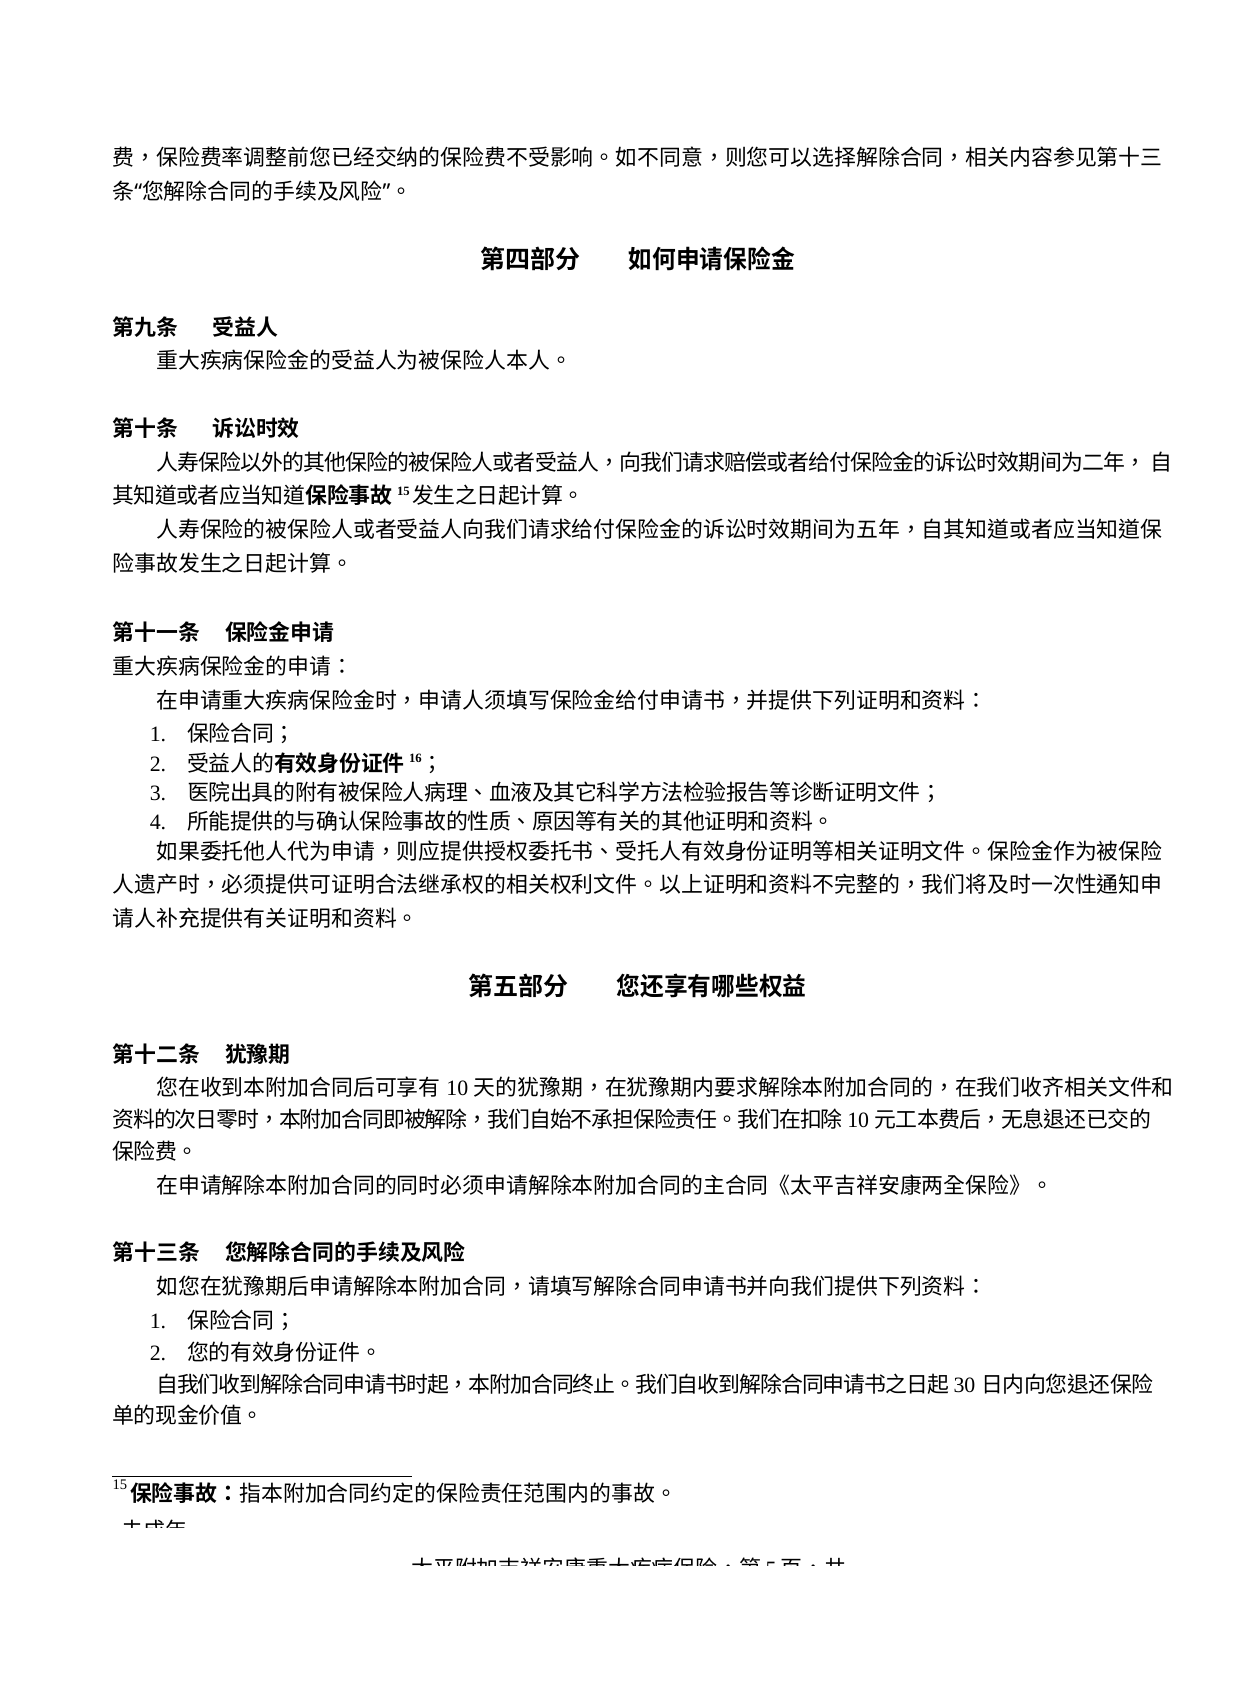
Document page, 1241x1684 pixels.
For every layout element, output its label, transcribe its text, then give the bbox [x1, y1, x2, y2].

list 所能提供的与确认保险事故的性质、原因等有关的其他证明和资料。 [149, 806, 1186, 836]
text 您在收到本附加合同后可享有 10 天的犹豫期，在犹豫期内要求解除本附加合同的，在我们收齐相关文件和 [156, 1072, 1186, 1102]
text 第十一条 保险金申请重大疾病保险金的申请： [112, 617, 353, 681]
subtitle 第九条 受益人 [112, 312, 1186, 342]
list 受益人的有效身份证件16； [149, 748, 1186, 777]
subtitle 第十条 诉讼时效 [112, 413, 1186, 443]
text 如您在犹豫期后申请解除本附加合同，请填写解除合同申请书并向我们提供下列资料： [156, 1271, 1186, 1301]
subtitle 第五部分 您还享有哪些权益 [100, 968, 1175, 1002]
text 人寿保险以外的其他保险的被保险人或者受益人，向我们请求赔偿或者给付保险金的诉讼时效期间为二年， 自其知道或者应当知道保险事故15发生之日起计算。 [112, 447, 1174, 510]
text 人寿保险的被保险人或者受益人向我们请求给付保险金的诉讼时效期间为五年，自其知道或者应当知道保险事故发生之日起计算。 [112, 514, 1163, 577]
text 自我们收到解除合同申请书时起，本附加合同终止。我们自收到解除合同申请书之日起 30 日内向您退还保险单的现金价值。 [112, 1369, 1163, 1430]
text 在申请重大疾病保险金时，申请人须填写保险金给付申请书，并提供下列证明和资料： [156, 685, 1186, 715]
list 医院出具的附有被保险人病理、血液及其它科学方法检验报告等诊断证明文件； [149, 777, 1186, 806]
text 资料的次日零时，本附加合同即被解除，我们自始不承担保险责任。我们在扣除 10 元工本费后，无息退还已交的保险费。 [112, 1104, 1163, 1166]
text 如果委托他人代为申请，则应提供授权委托书、受托人有效身份证明等相关证明文件。保险金作为被保险人遗产时，必须提供可证明合法继承权的相关权利文件。以上证明和资料不完整的，我们将及时一次性通知申请人补充提供有关证明和资料。 [112, 836, 1163, 933]
text 费，保险费率调整前您已经交纳的保险费不受影响。如不同意，则您可以选择解除合同，相关内容参见第十三条“您解除合同的手续及风险”。 [112, 142, 1163, 206]
text 15保险事故：指本附加合同约定的保险责任范围内的事故。 [112, 1474, 1186, 1507]
list 您的有效身份证件。 [149, 1337, 1186, 1366]
text 重大疾病保险金的受益人为被保险人本人。 [156, 346, 1186, 375]
subtitle 第四部分 如何申请保险金 [100, 241, 1175, 275]
list 保险合同； [149, 718, 1186, 748]
list 保险合同； [149, 1305, 1186, 1334]
subtitle 第十二条 犹豫期 [112, 1039, 1186, 1068]
text 在申请解除本附加合同的同时必须申请解除本附加合同的主合同《太平吉祥安康两全保险》。 [156, 1170, 1186, 1199]
subtitle 第十三条 您解除合同的手续及风险 [112, 1237, 1186, 1267]
